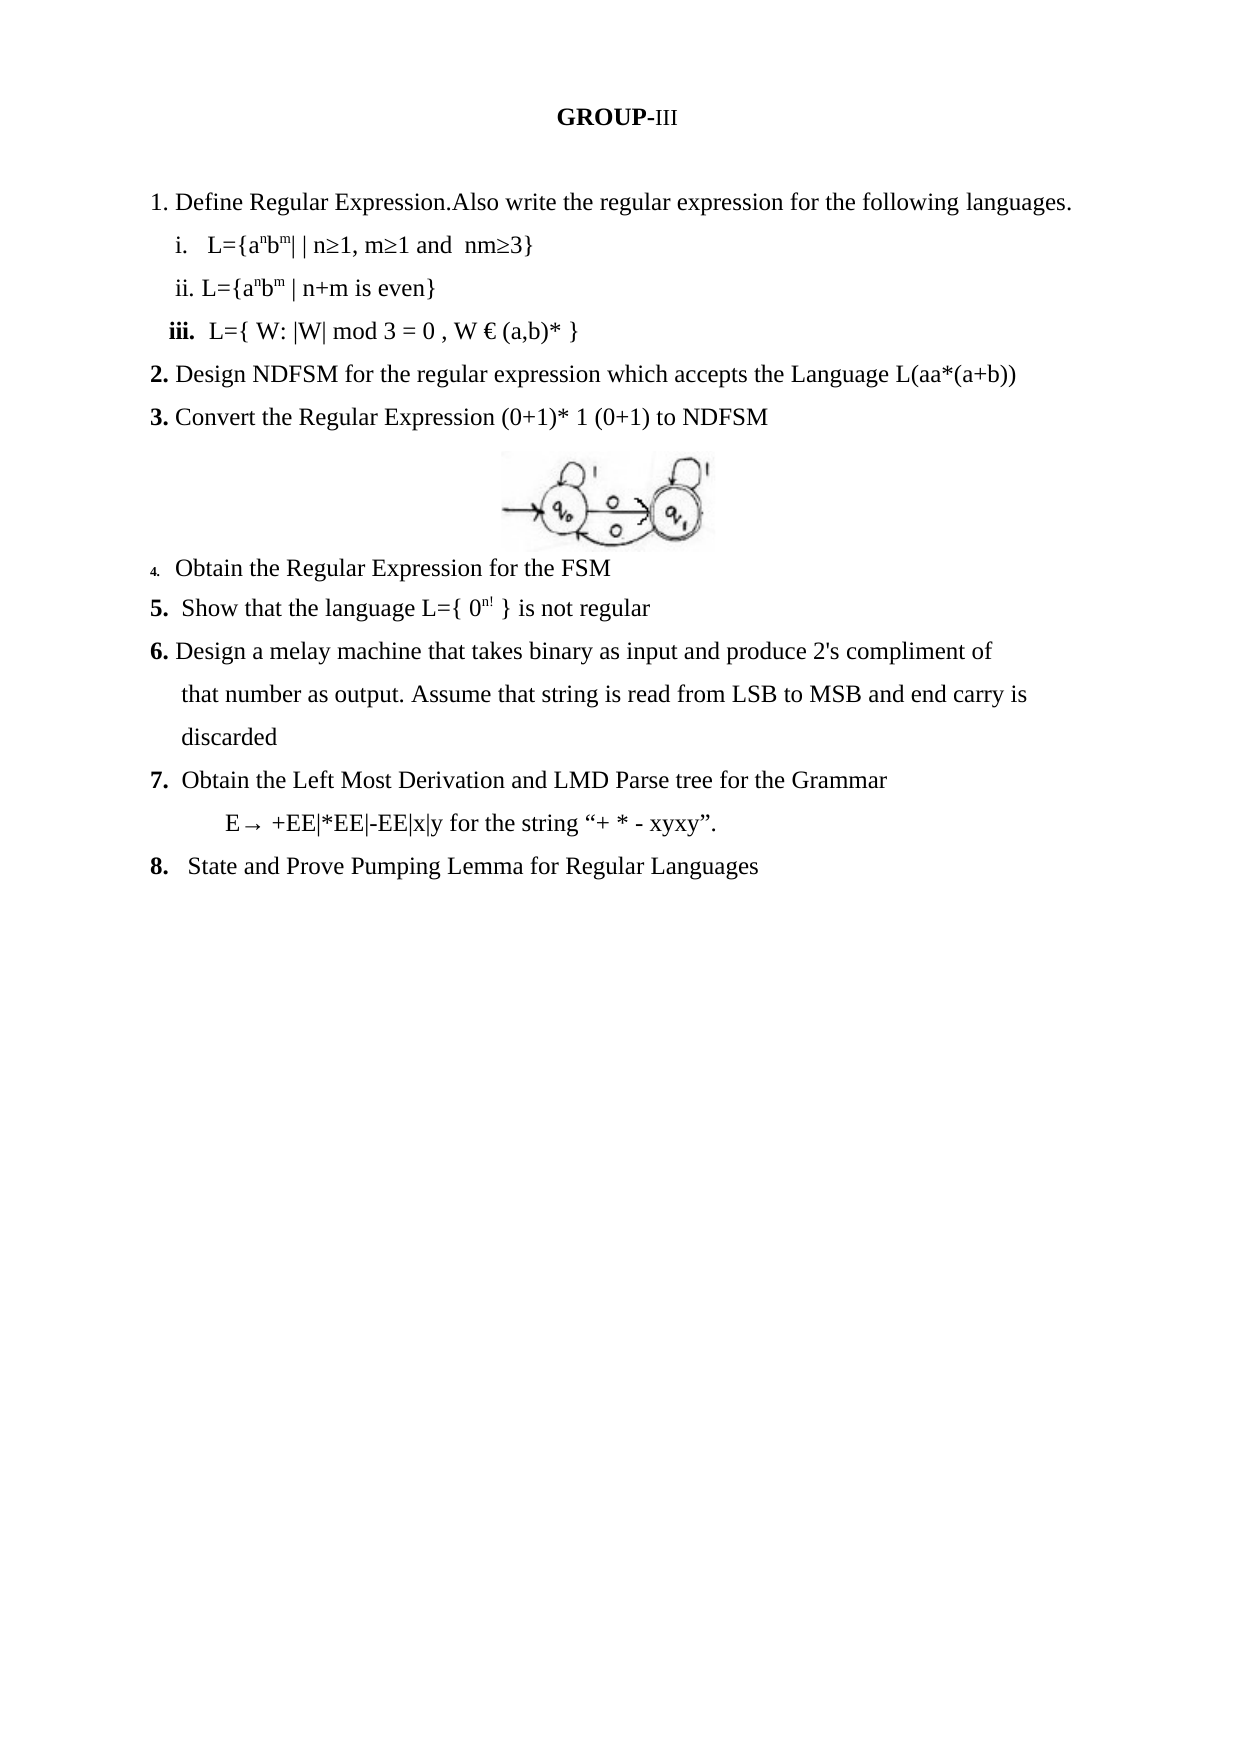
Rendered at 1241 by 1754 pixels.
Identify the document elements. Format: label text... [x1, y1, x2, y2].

list Convert the Regular Expression (0+1)* 1 (0+1) to NDFSM [150, 402, 1098, 431]
list State and Prove Pumping Lemma for Regular Languages [150, 851, 1098, 880]
list L={anbm | n+m is even} [175, 273, 1098, 302]
list Design NDFSM for the regular expression which accepts the Language L(aa*(a+b)) [150, 359, 1056, 388]
list L={anbm| | n≥1, m≥1 and nm≥3} [175, 230, 1098, 259]
list Obtain the Left Most Derivation and LMD Parse tree for the Grammar E→ +EE|*EE|-EE|x|y for the string “+ * - xyxy”. [150, 765, 900, 837]
picture [501, 451, 716, 552]
list Show that the language L={ 0n! } is not regular [150, 593, 1098, 621]
list L={ W: |W| mod 3 = 0 , W € (a,b)* } [169, 316, 1098, 345]
list Design a melay machine that takes binary as input and produce 2's compliment of that number as output. Assume that string is read from LSB to MSB and end carry is discarded [150, 636, 1036, 751]
list Obtain the Regular Expression for the FSM [150, 432, 1098, 581]
list Define Regular Expression.Also write the regular expression for the following languages. [150, 187, 1098, 216]
